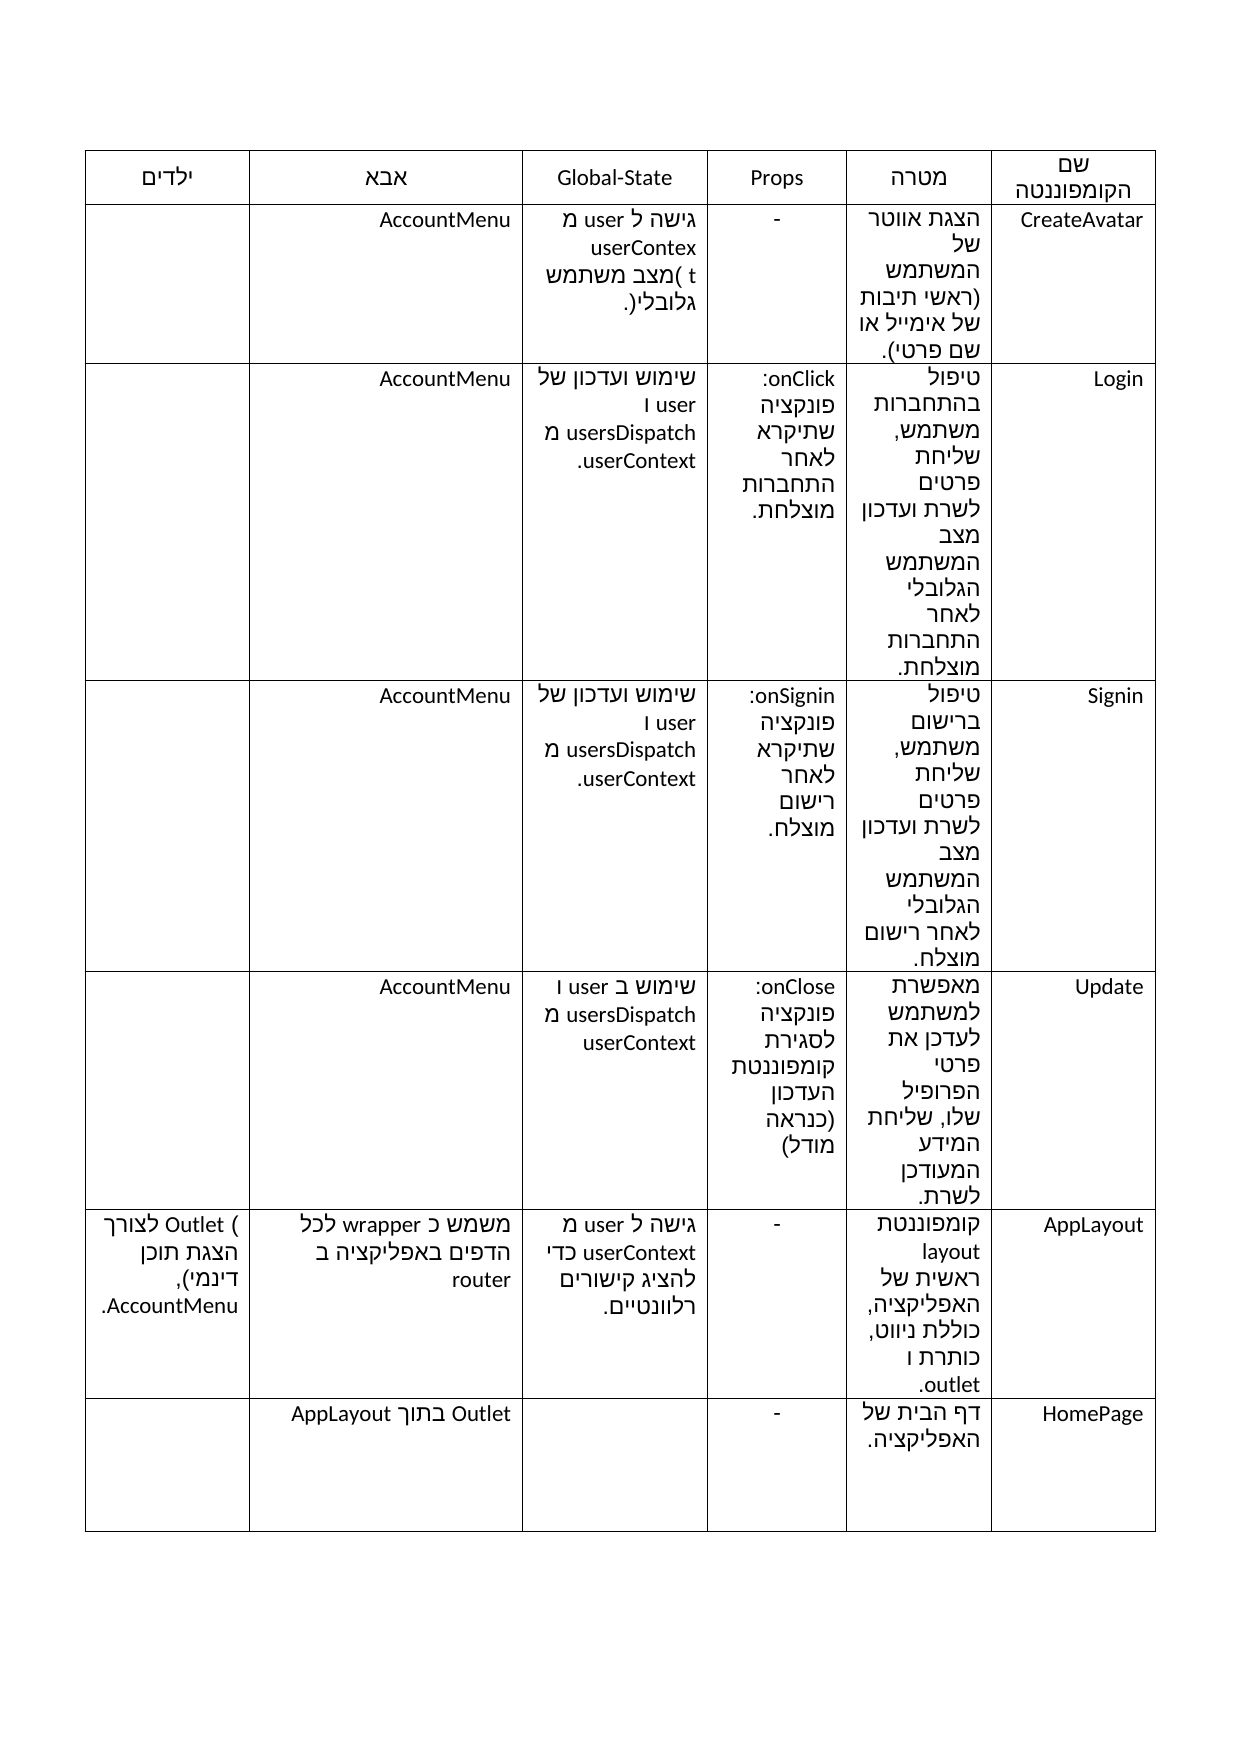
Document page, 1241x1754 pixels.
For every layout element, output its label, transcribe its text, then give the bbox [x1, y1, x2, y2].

table_cell משמש כ wrapper לכל הדפים באפליקציה ב router [250, 1210, 522, 1398]
table_cell [86, 205, 249, 363]
table_cell טיפול בהתחברות משתמש, שליחת פרטים לשרת ועדכון מצב המשתמש הגלובלי לאחר התחברות מוצלחת. [847, 364, 991, 680]
table_cell AccountMenu [250, 972, 522, 1209]
table_header שם הקומפוננטה [992, 151, 1155, 204]
table_cell HomePage [992, 1399, 1155, 1531]
table_cell שימוש ב user ו usersDispatch מ userContext [523, 972, 707, 1209]
table_cell ) Outlet לצורך הצגת תוכן דינמי), AccountMenu. [86, 1210, 249, 1398]
table_cell קומפוננטת layout ראשית של האפליקציה, כוללת ניווט, כותרת ו outlet. [847, 1210, 991, 1398]
table_cell AccountMenu [250, 364, 522, 680]
table_cell שימוש ועדכון של user ו usersDispatch מ userContext. [523, 681, 707, 971]
table_cell [86, 1399, 249, 1531]
table_header Props [708, 151, 846, 204]
table_cell onClick: פונקציה שתיקרא לאחר התחברות מוצלחת. [708, 364, 846, 680]
table_header אבא [250, 151, 522, 204]
table_cell דף הבית של האפליקציה. [847, 1399, 991, 1531]
table_cell Update [992, 972, 1155, 1209]
table_cell [86, 364, 249, 680]
table_cell onSignin: פונקציה שתיקרא לאחר רישום מוצלח. [708, 681, 846, 971]
table_cell גישה ל user מ userContext כדי להציג קישורים רלוונטיים. [523, 1210, 707, 1398]
table_header מטרה [847, 151, 991, 204]
table_cell onClose: פונקציה לסגירת קומפוננטת העדכון (כנראה מודל) [708, 972, 846, 1209]
table_cell הצגת אווטר של המשתמש (ראשי תיבות של אימייל או שם פרטי). [847, 205, 991, 363]
table_cell Signin [992, 681, 1155, 971]
table_cell AccountMenu [250, 681, 522, 971]
table_cell גישה ל user מ userContext )מצב משתמש גלובלי(. [523, 205, 707, 363]
table_cell [86, 681, 249, 971]
table_cell AppLayout [992, 1210, 1155, 1398]
table_cell טיפול ברישום משתמש, שליחת פרטים לשרת ועדכון מצב המשתמש הגלובלי לאחר רישום מוצלח. [847, 681, 991, 971]
table_cell CreateAvatar [992, 205, 1155, 363]
table_cell AccountMenu [250, 205, 522, 363]
table_cell - [708, 1210, 846, 1398]
table_cell - [708, 205, 846, 363]
table_cell [523, 1399, 707, 1531]
table_cell - [708, 1399, 846, 1531]
table_header ילדים [86, 151, 249, 204]
table_cell Login [992, 364, 1155, 680]
table_cell שימוש ועדכון של user ו usersDispatch מ userContext. [523, 364, 707, 680]
table_cell מאפשרת למשתמש לעדכן את פרטי הפרופיל שלו, שליחת המידע המעודכן לשרת. [847, 972, 991, 1209]
table_cell [86, 972, 249, 1209]
table_cell Outlet בתוך AppLayout [250, 1399, 522, 1531]
table_header Global-State [523, 151, 707, 204]
